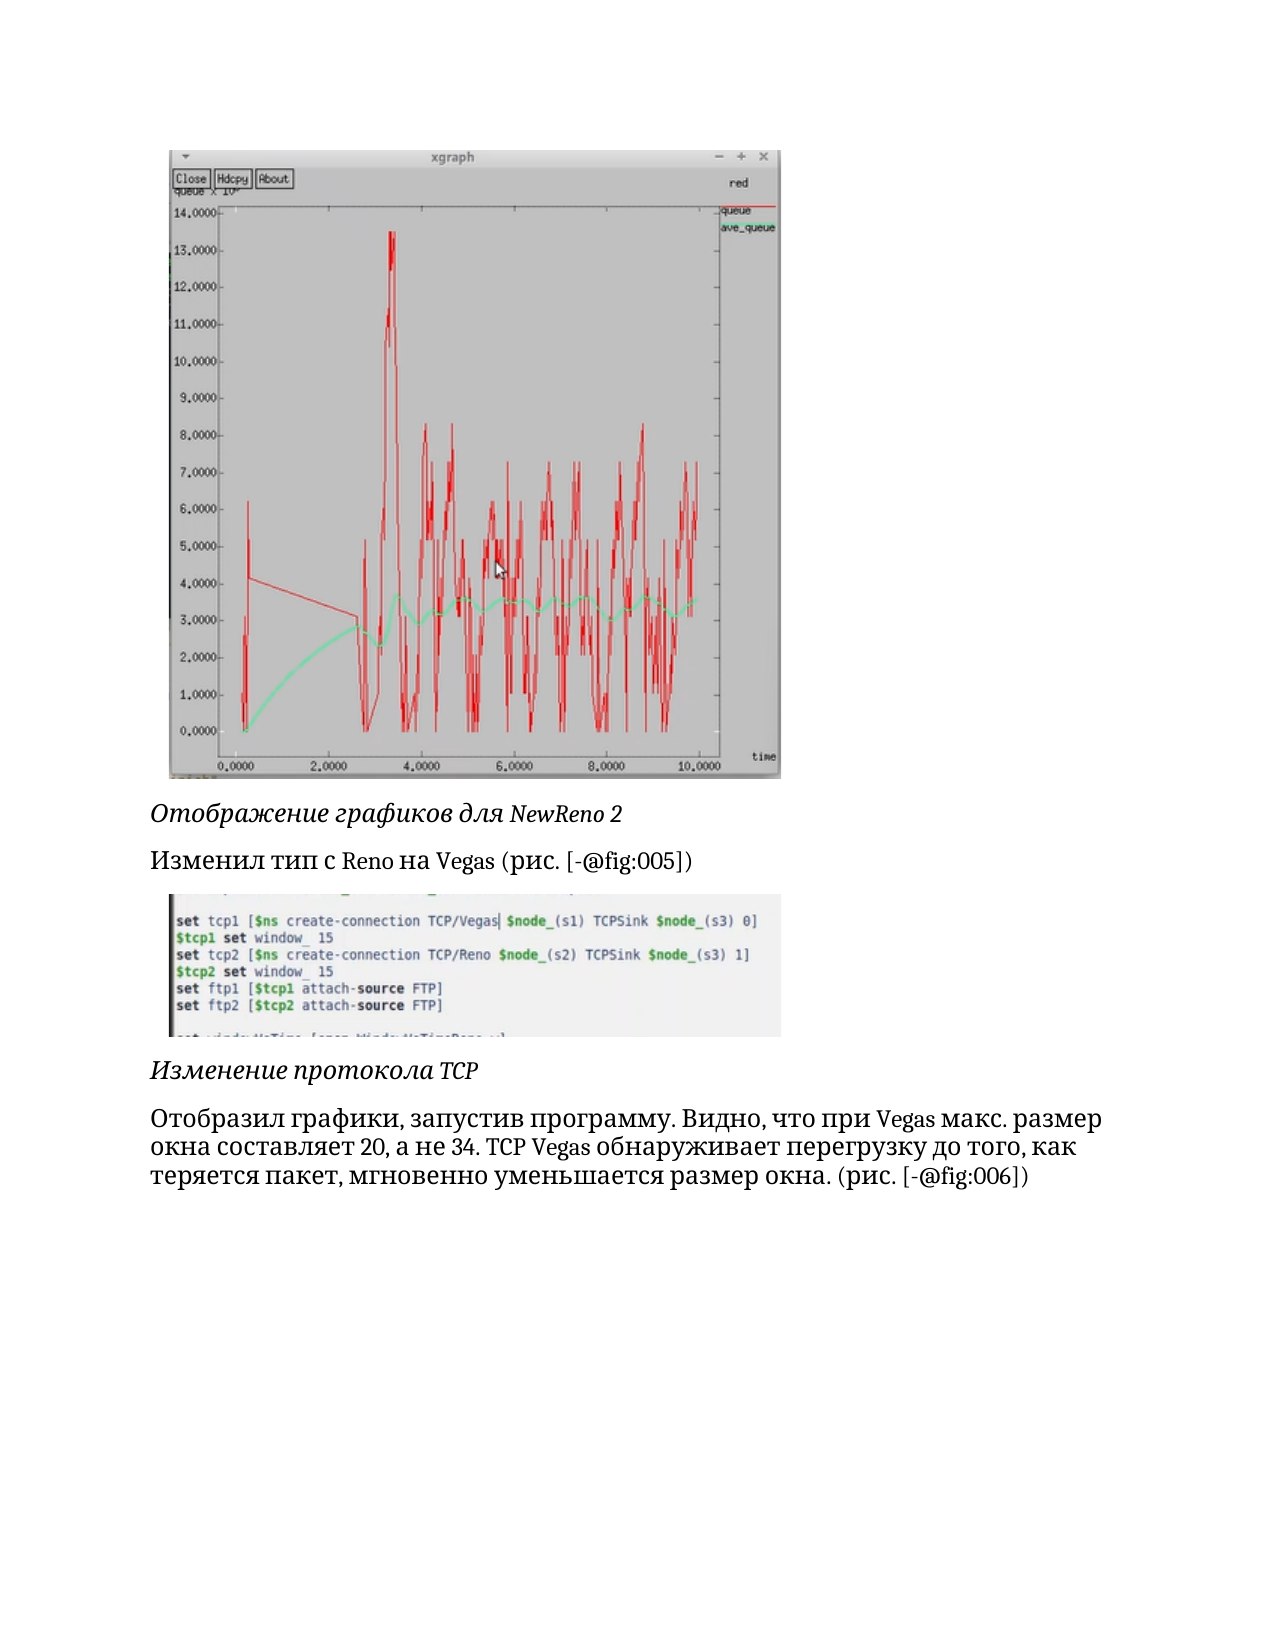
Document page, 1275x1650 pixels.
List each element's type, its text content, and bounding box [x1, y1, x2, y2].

picture [168, 894, 782, 1037]
text Изменил тип с Reno на Vegas (рис. [-@fig:005]) [150, 847, 1125, 876]
text Отображение графиков для NewReno 2 [150, 800, 1125, 828]
picture [168, 150, 782, 779]
text Отобразил графики, запустив программу. Видно, что при Vegas макс. размер окна составляет 20, а не 34. TCP Vegas обнаруживает перегрузку до того, как теряется пакет, мгновенно уменьшается размер окна. (рис. [-@fig:006]) [150, 1104, 1125, 1191]
text Изменение протокола TCP [150, 1057, 1125, 1086]
